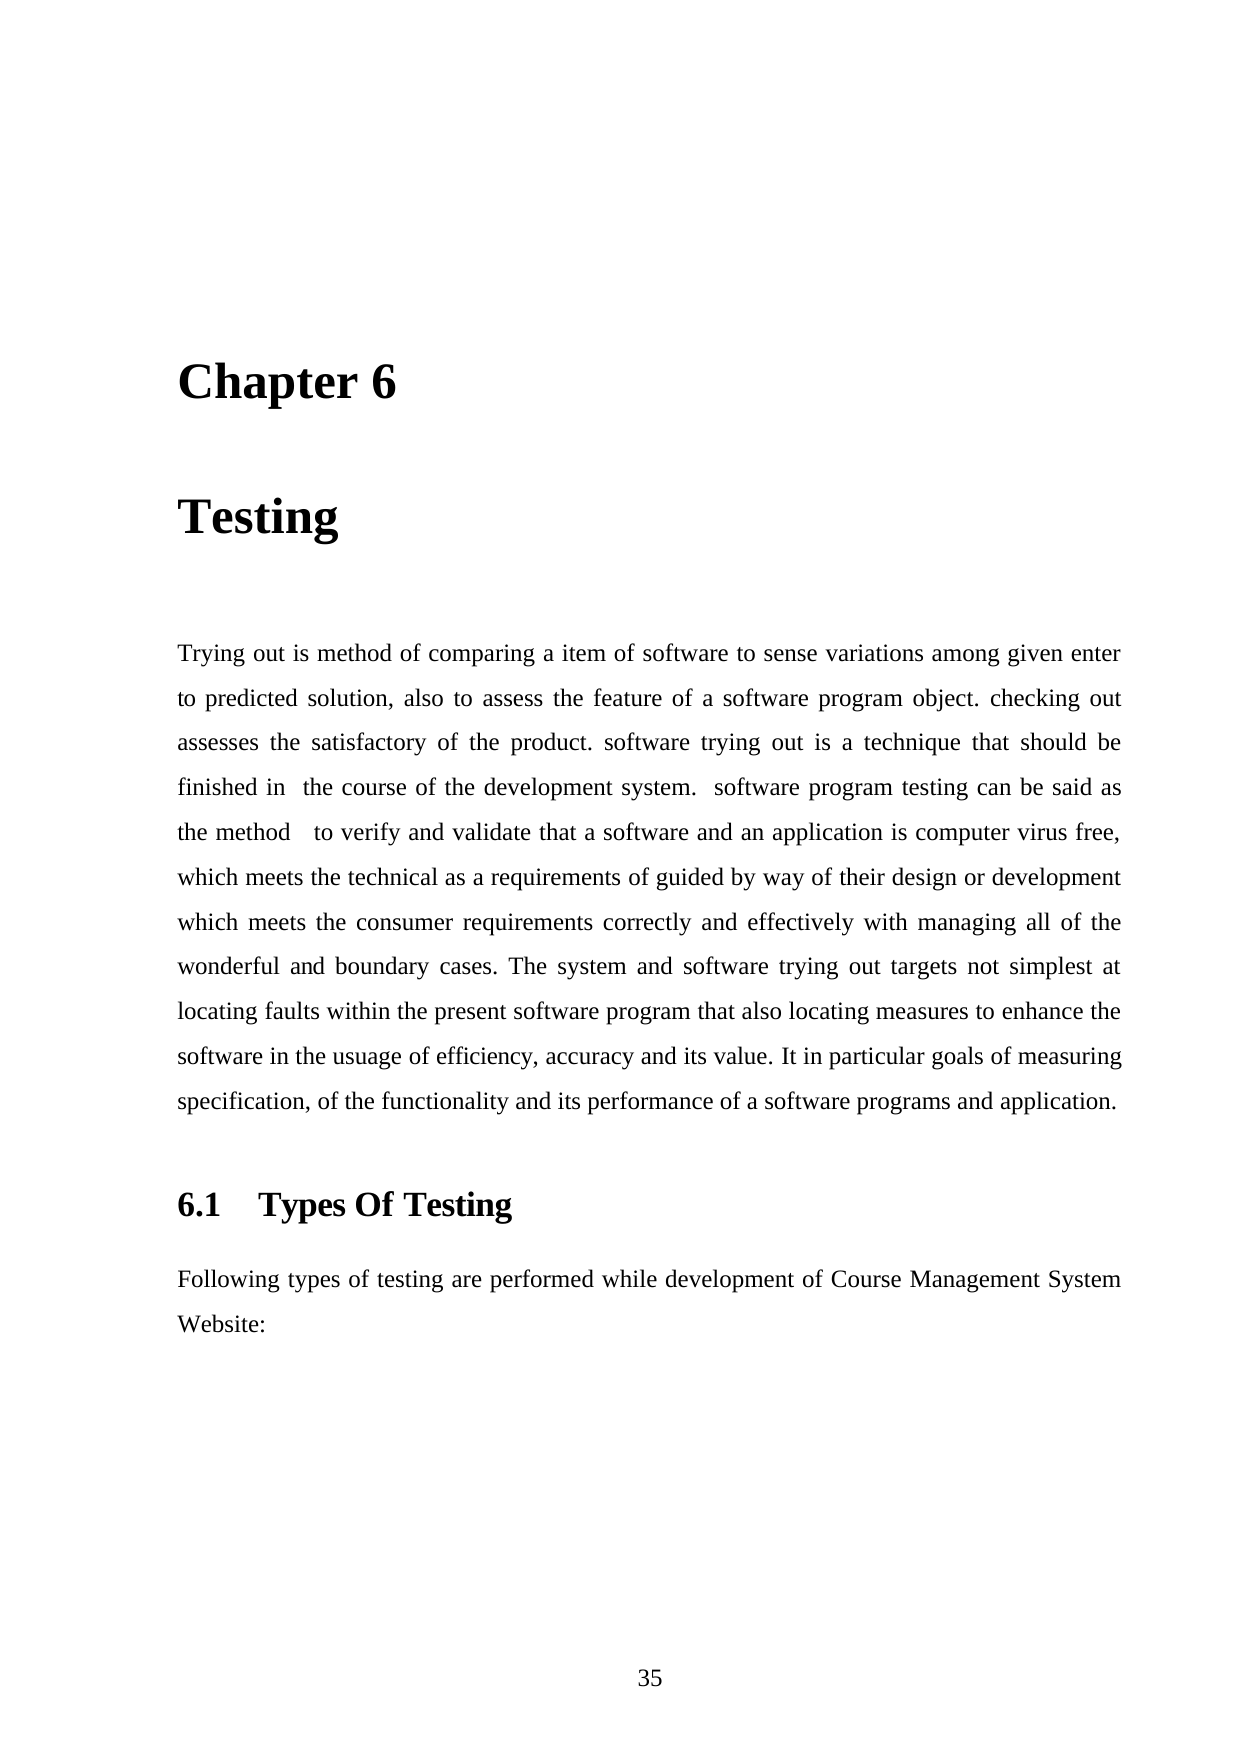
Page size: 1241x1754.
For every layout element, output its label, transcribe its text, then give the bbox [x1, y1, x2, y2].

subtitle Chapter 6 Testing [177, 350, 556, 544]
text Trying out is method of comparing a item of software to sense variations among given enter to predicted solution, also to assess the feature of a software program object. checking out assesses the satisfactory of the product. software trying out is a technique that should be finished in the course of the development system. software program testing can be said as the method to verify and validate that a software and an application is computer virus free, which meets the technical as a requirements of guided by way of their design or development which meets the consumer requirements correctly and effectively with managing all of the wonderful and boundary cases. The system and software trying out targets not simplest at locating faults within the present software program that also locating measures to enhance the software in the usuage of efficiency, accuracy and its value. It in particular goals of measuring specification, of the functionality and its performance of a software programs and application. [177, 638, 1122, 1114]
subtitle Types Of Testing [177, 1184, 1221, 1224]
text Following types of testing are performed while development of Course Management System Website: [177, 1264, 1122, 1338]
